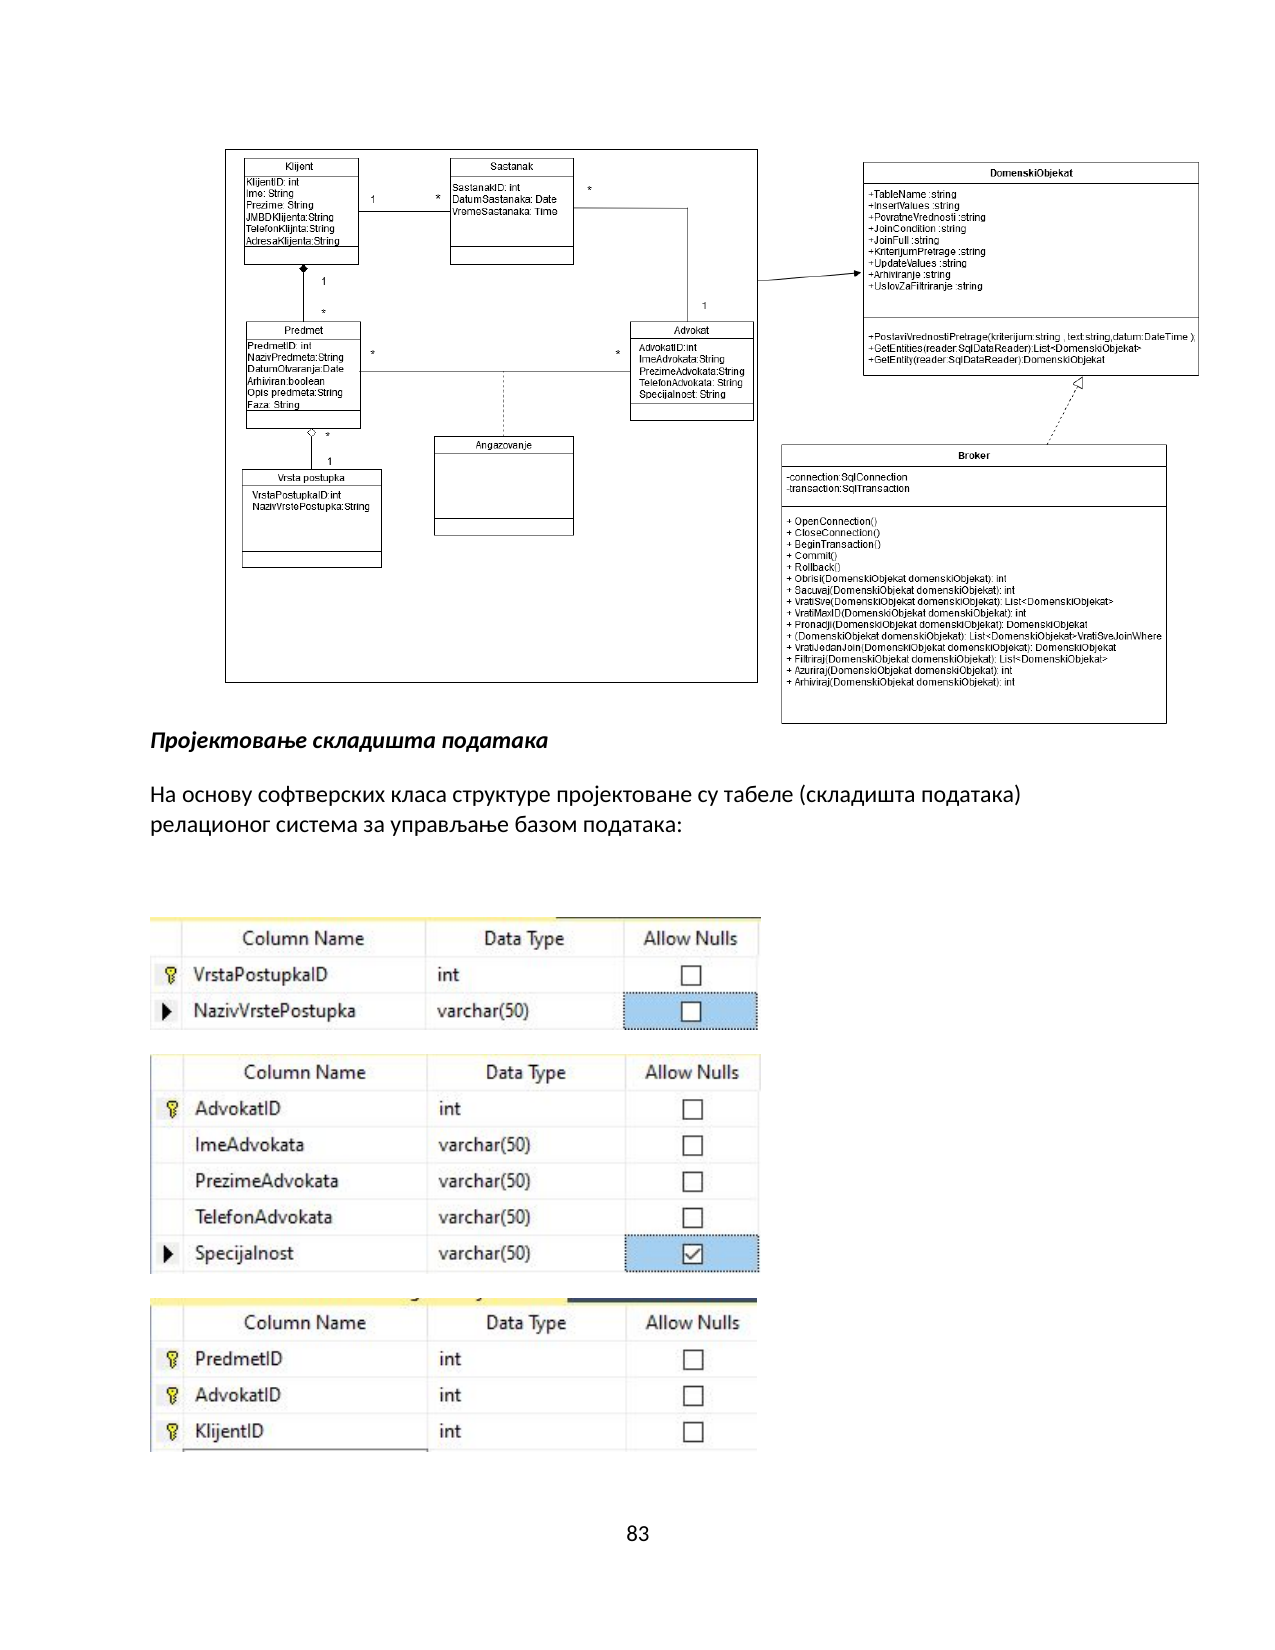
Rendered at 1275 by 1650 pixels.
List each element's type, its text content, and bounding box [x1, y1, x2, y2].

picture [150, 917, 761, 1030]
text На основу софтверских класа структуре пројектоване су табеле (складишта података) релационог система за управљање базом података: [150, 779, 1125, 838]
text Пројектовање складишта података [150, 725, 1125, 754]
picture [150, 1054, 761, 1274]
picture [150, 1298, 757, 1452]
picture [225, 149, 1199, 726]
